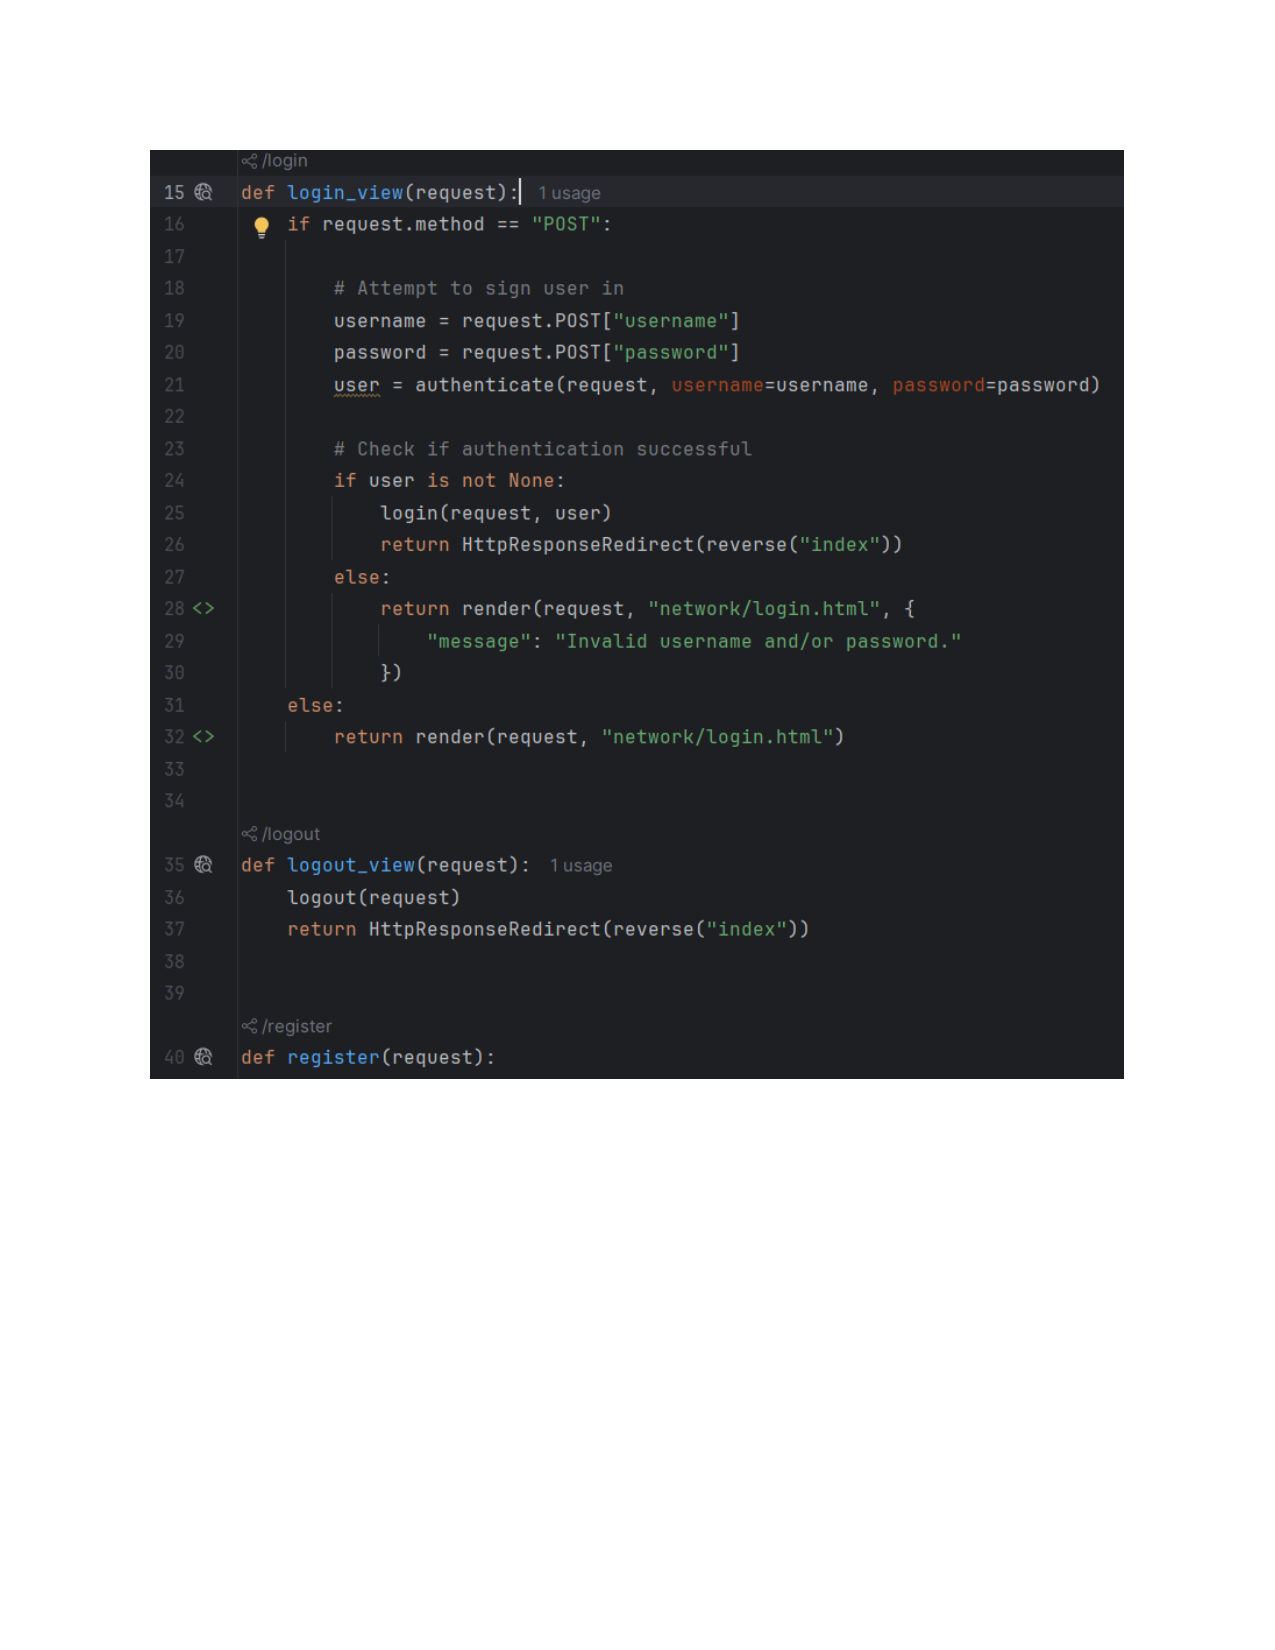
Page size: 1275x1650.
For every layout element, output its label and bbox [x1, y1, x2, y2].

picture [150, 150, 1124, 1079]
